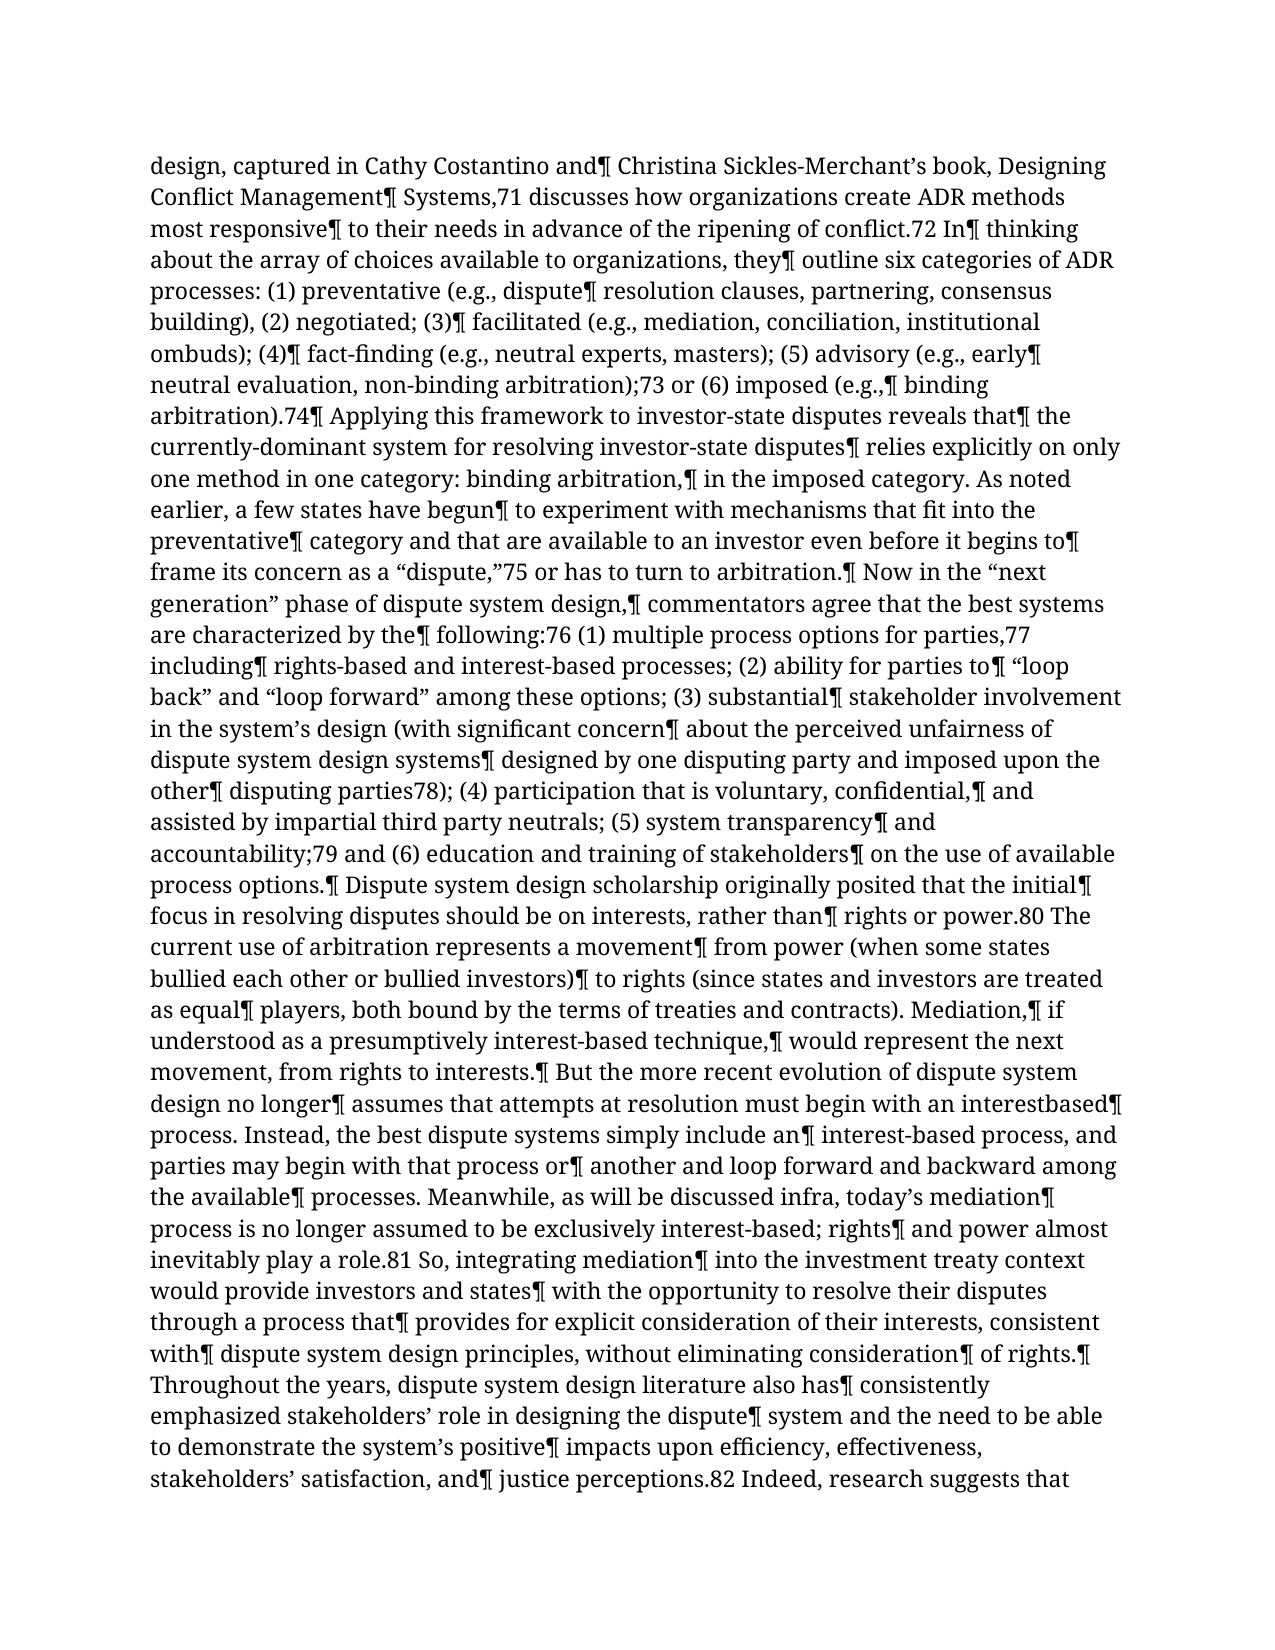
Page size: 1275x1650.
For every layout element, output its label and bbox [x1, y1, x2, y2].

text [150, 150, 1125, 1494]
